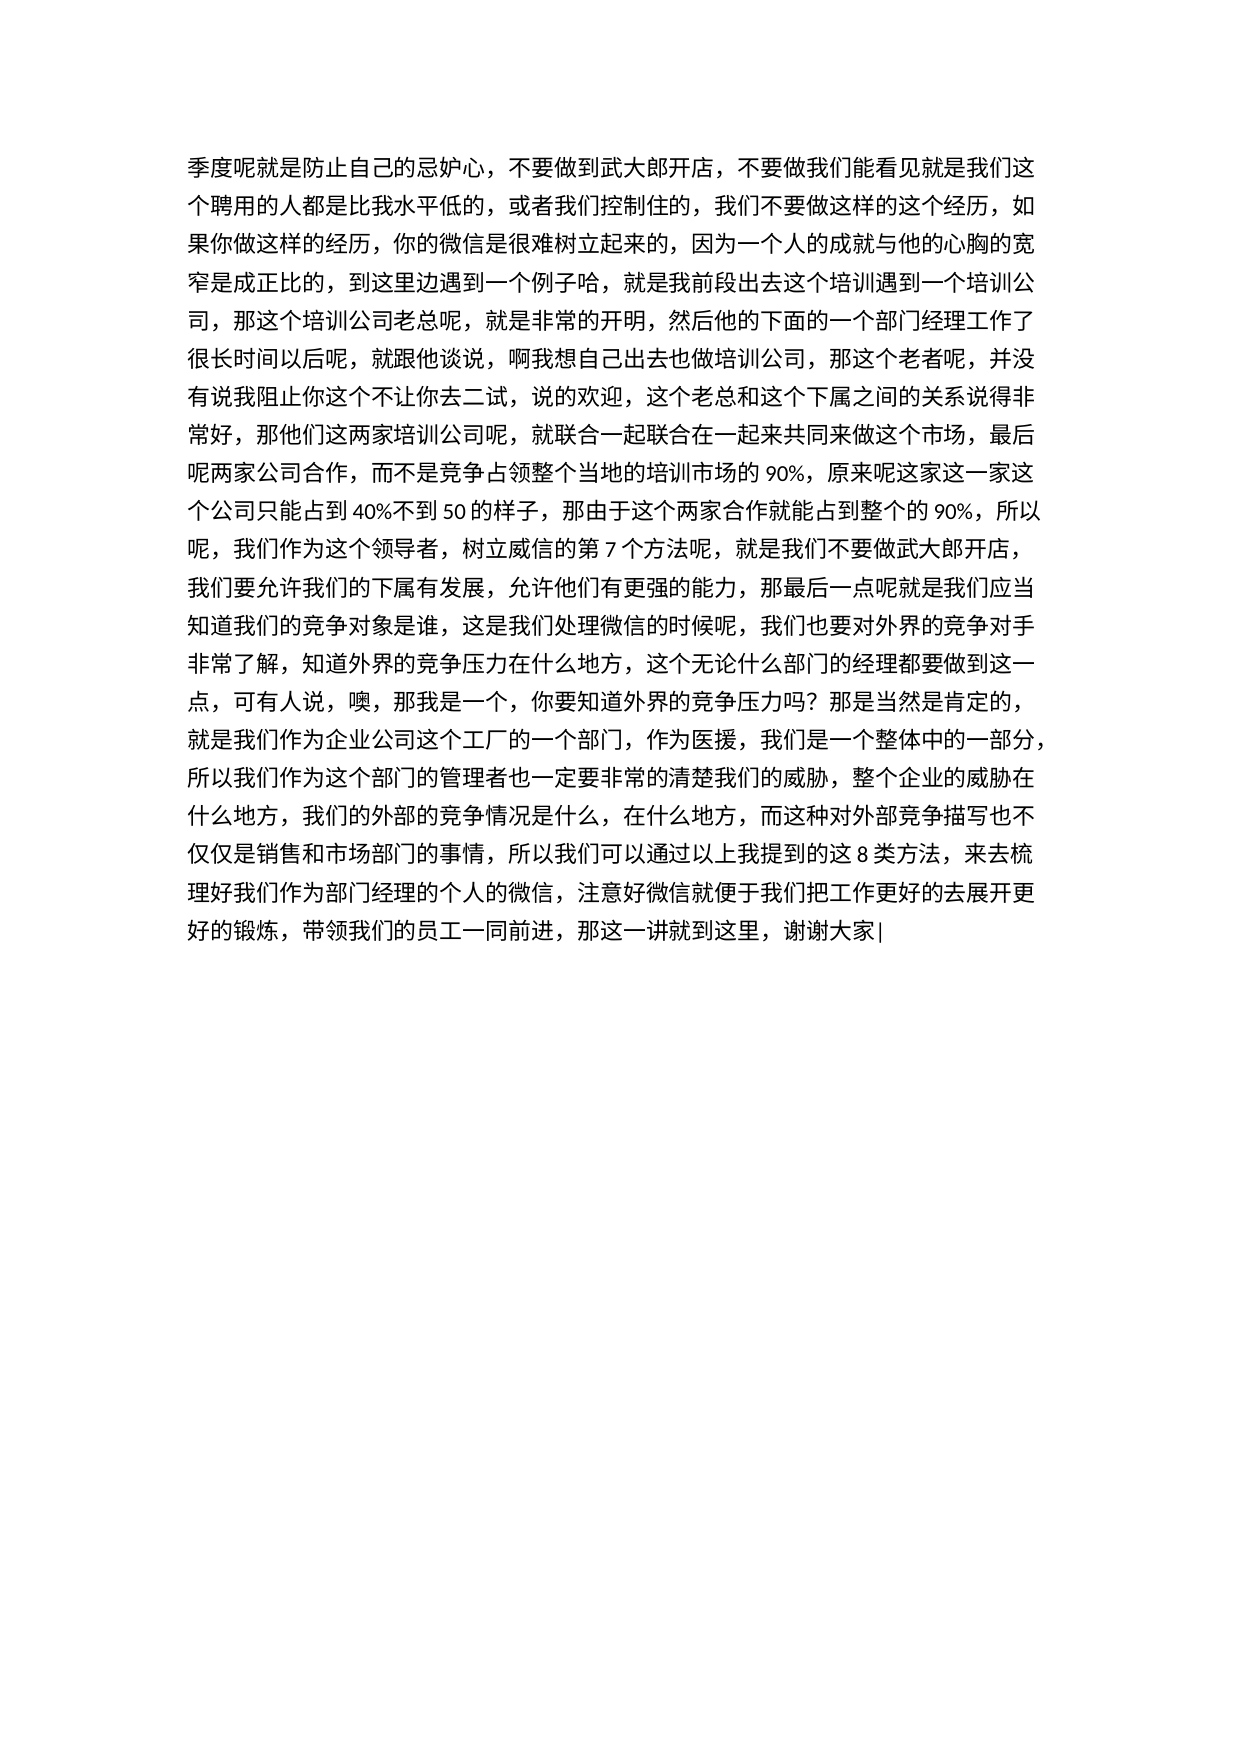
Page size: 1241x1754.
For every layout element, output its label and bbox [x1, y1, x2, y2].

text [187, 150, 1053, 946]
